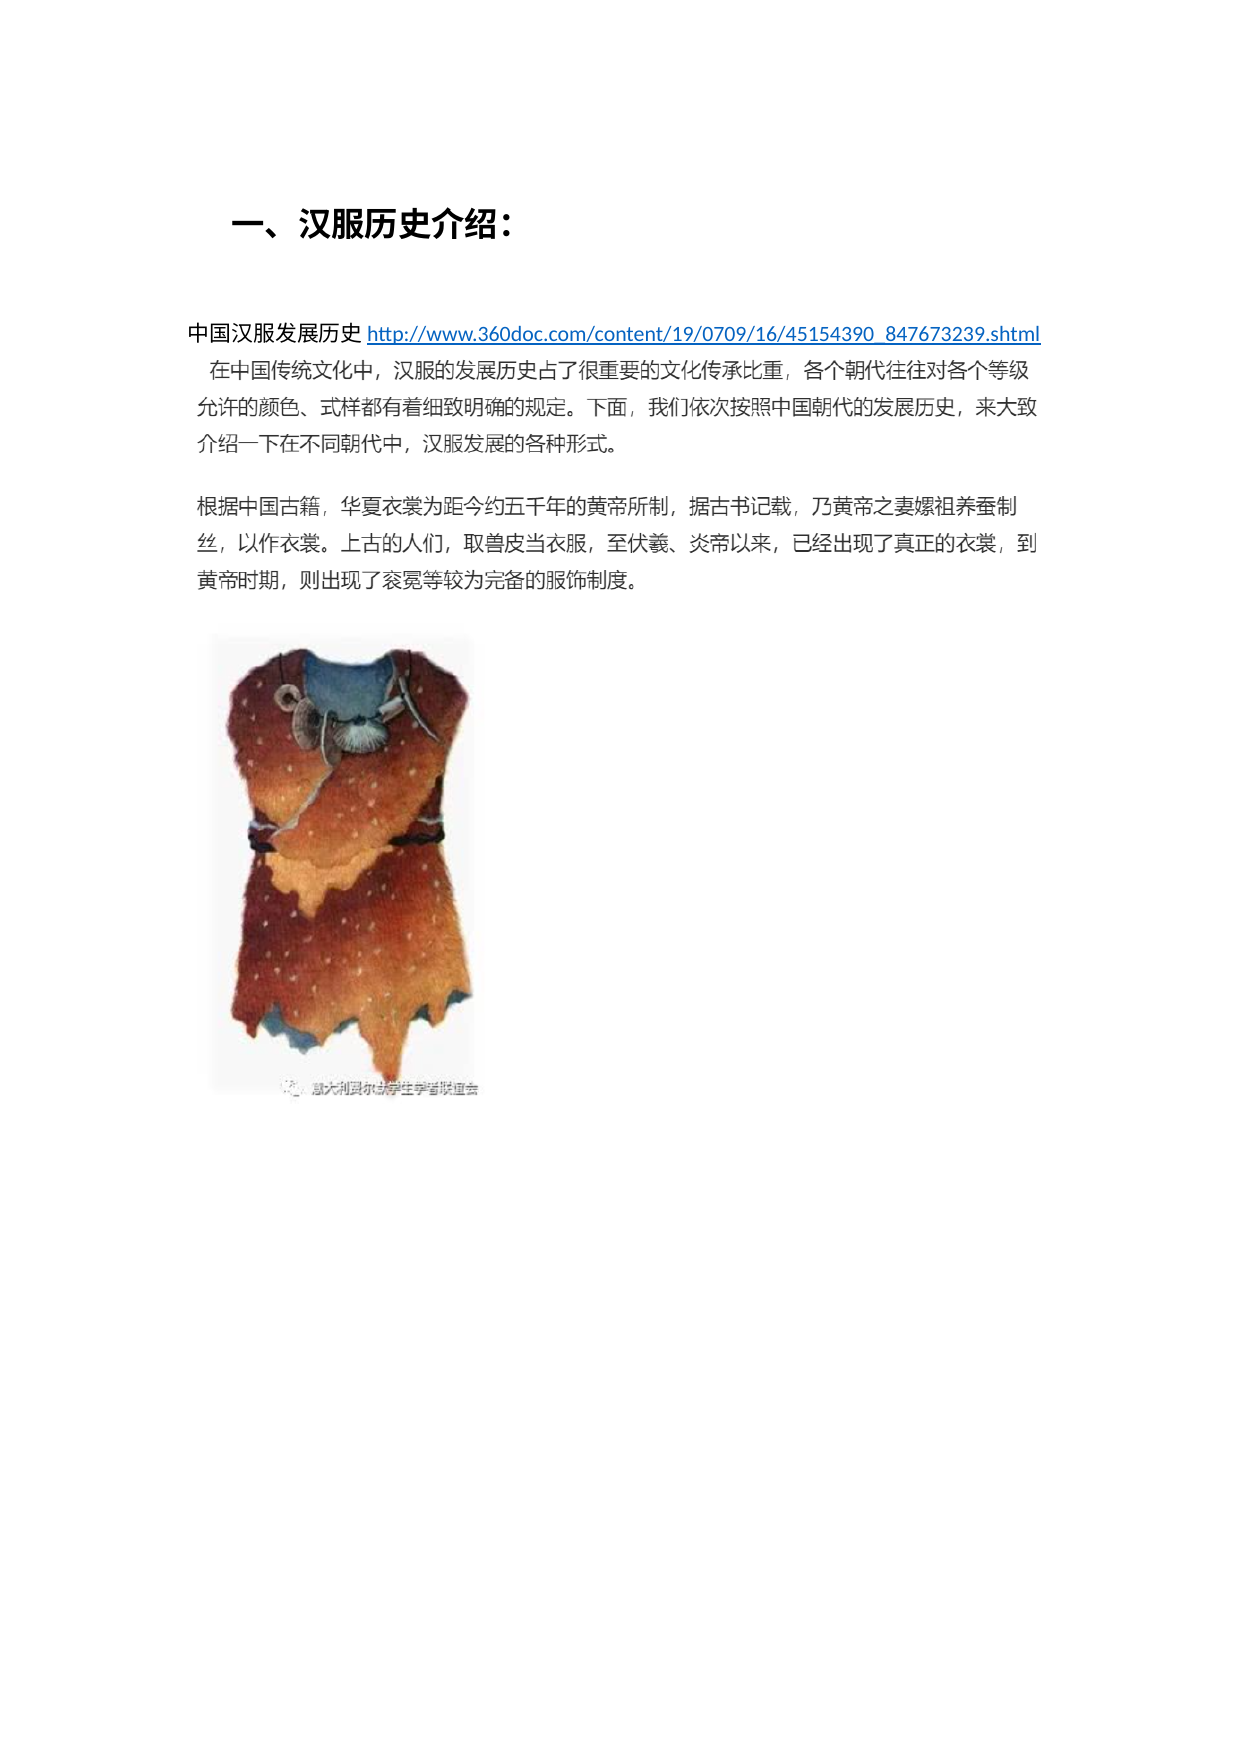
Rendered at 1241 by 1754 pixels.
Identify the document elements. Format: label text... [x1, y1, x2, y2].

picture [187, 348, 1053, 1115]
text 中国汉服发展历史http://www.360doc.com/content/19/0709/16/45154390_847673239.shtml [187, 316, 1053, 348]
subtitle 汉服历史介绍： [187, 189, 1053, 254]
